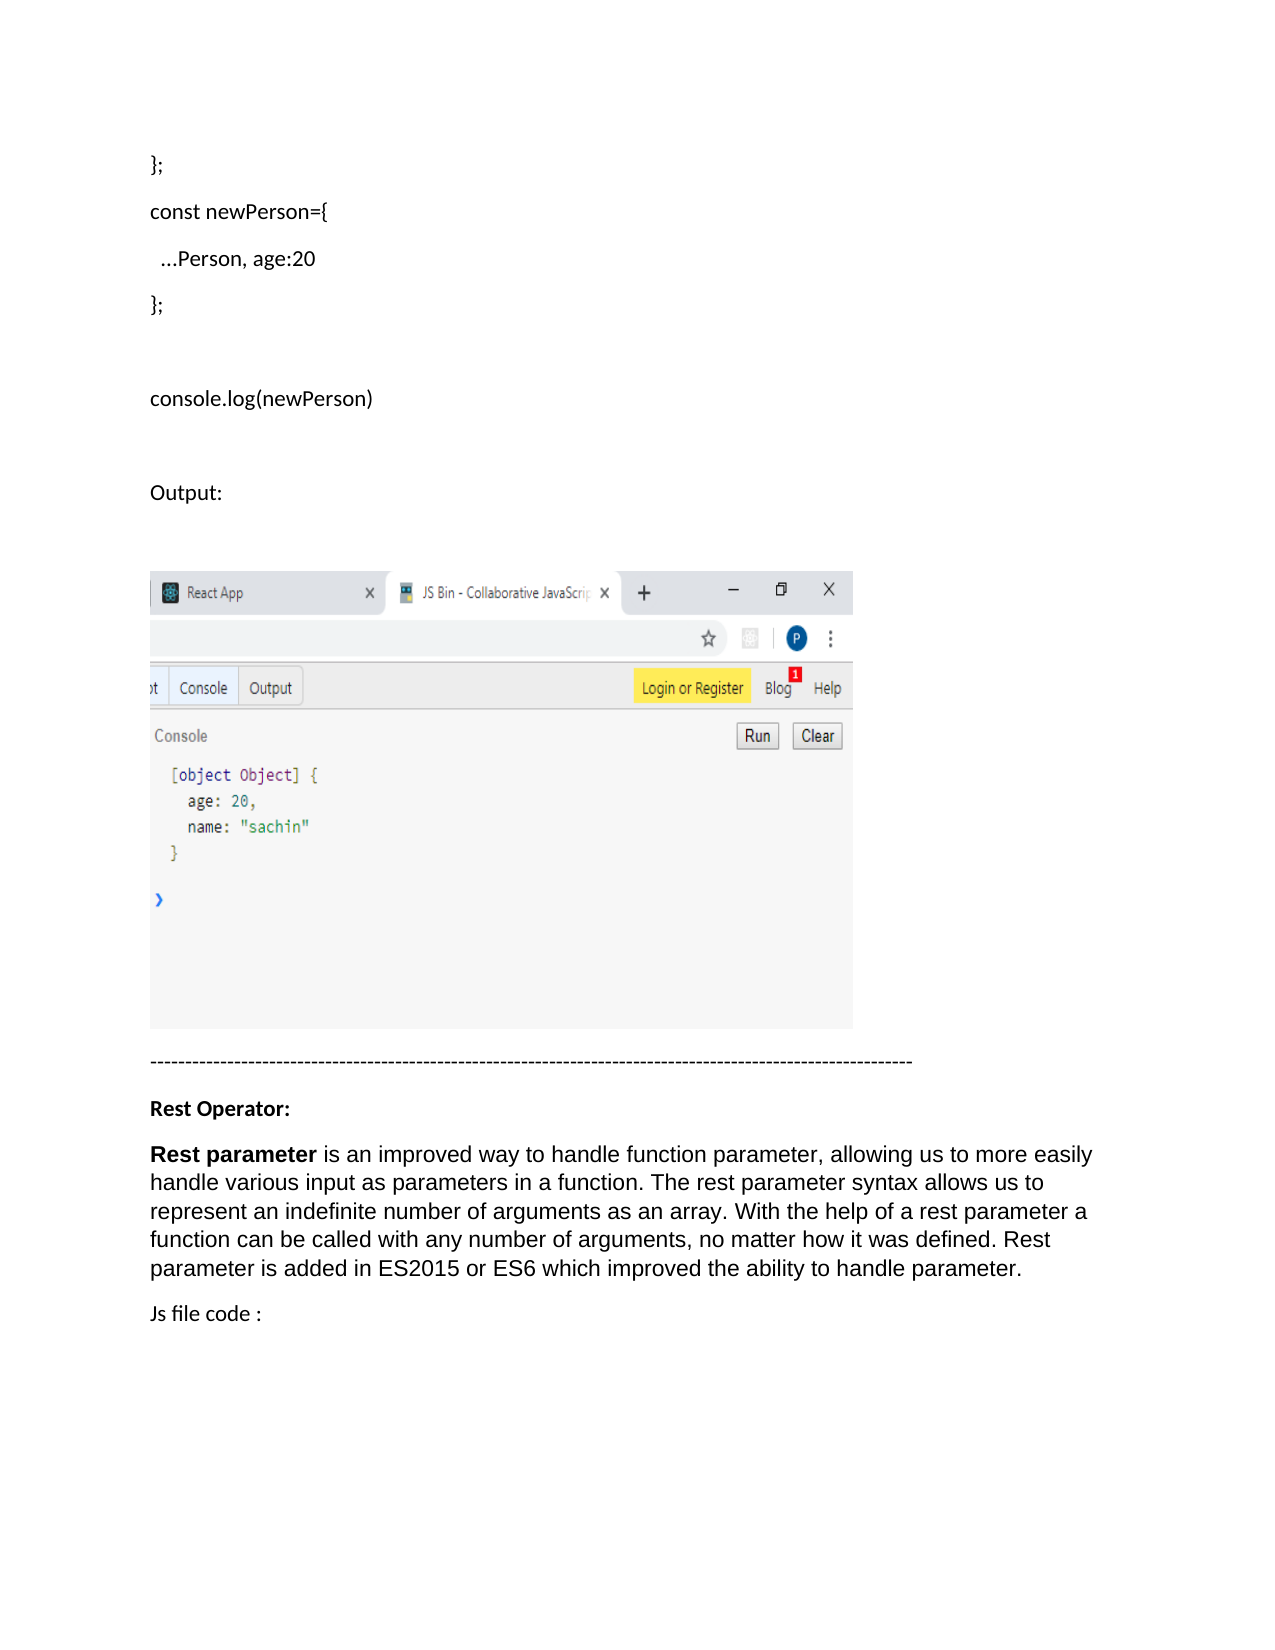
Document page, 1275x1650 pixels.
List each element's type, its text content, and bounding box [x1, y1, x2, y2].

text Rest parameter is an improved way to handle function parameter, allowing us to more easily handle various input as parameters in a function. The rest parameter syntax allows us to represent an indefinite number of arguments as an array. With the help of a rest parameter a function can be called with any number of arguments, no matter how it was defined. Rest parameter is added in ES2015 or ES6 which improved the ability to handle parameter. [150, 1141, 1125, 1281]
text ------------------------------------------------------------------------------------------------------------- [150, 1047, 1125, 1075]
text Output: [150, 478, 1125, 506]
text Js file code : [150, 1299, 1125, 1328]
text const newPerson={ [150, 197, 1125, 225]
text }; [150, 150, 1125, 178]
text ...Person, age:20 [150, 244, 1125, 272]
text console.log(newPerson) [150, 384, 1125, 412]
picture [150, 571, 853, 1029]
text }; [150, 291, 1125, 319]
text Rest Operator: [150, 1094, 1125, 1122]
